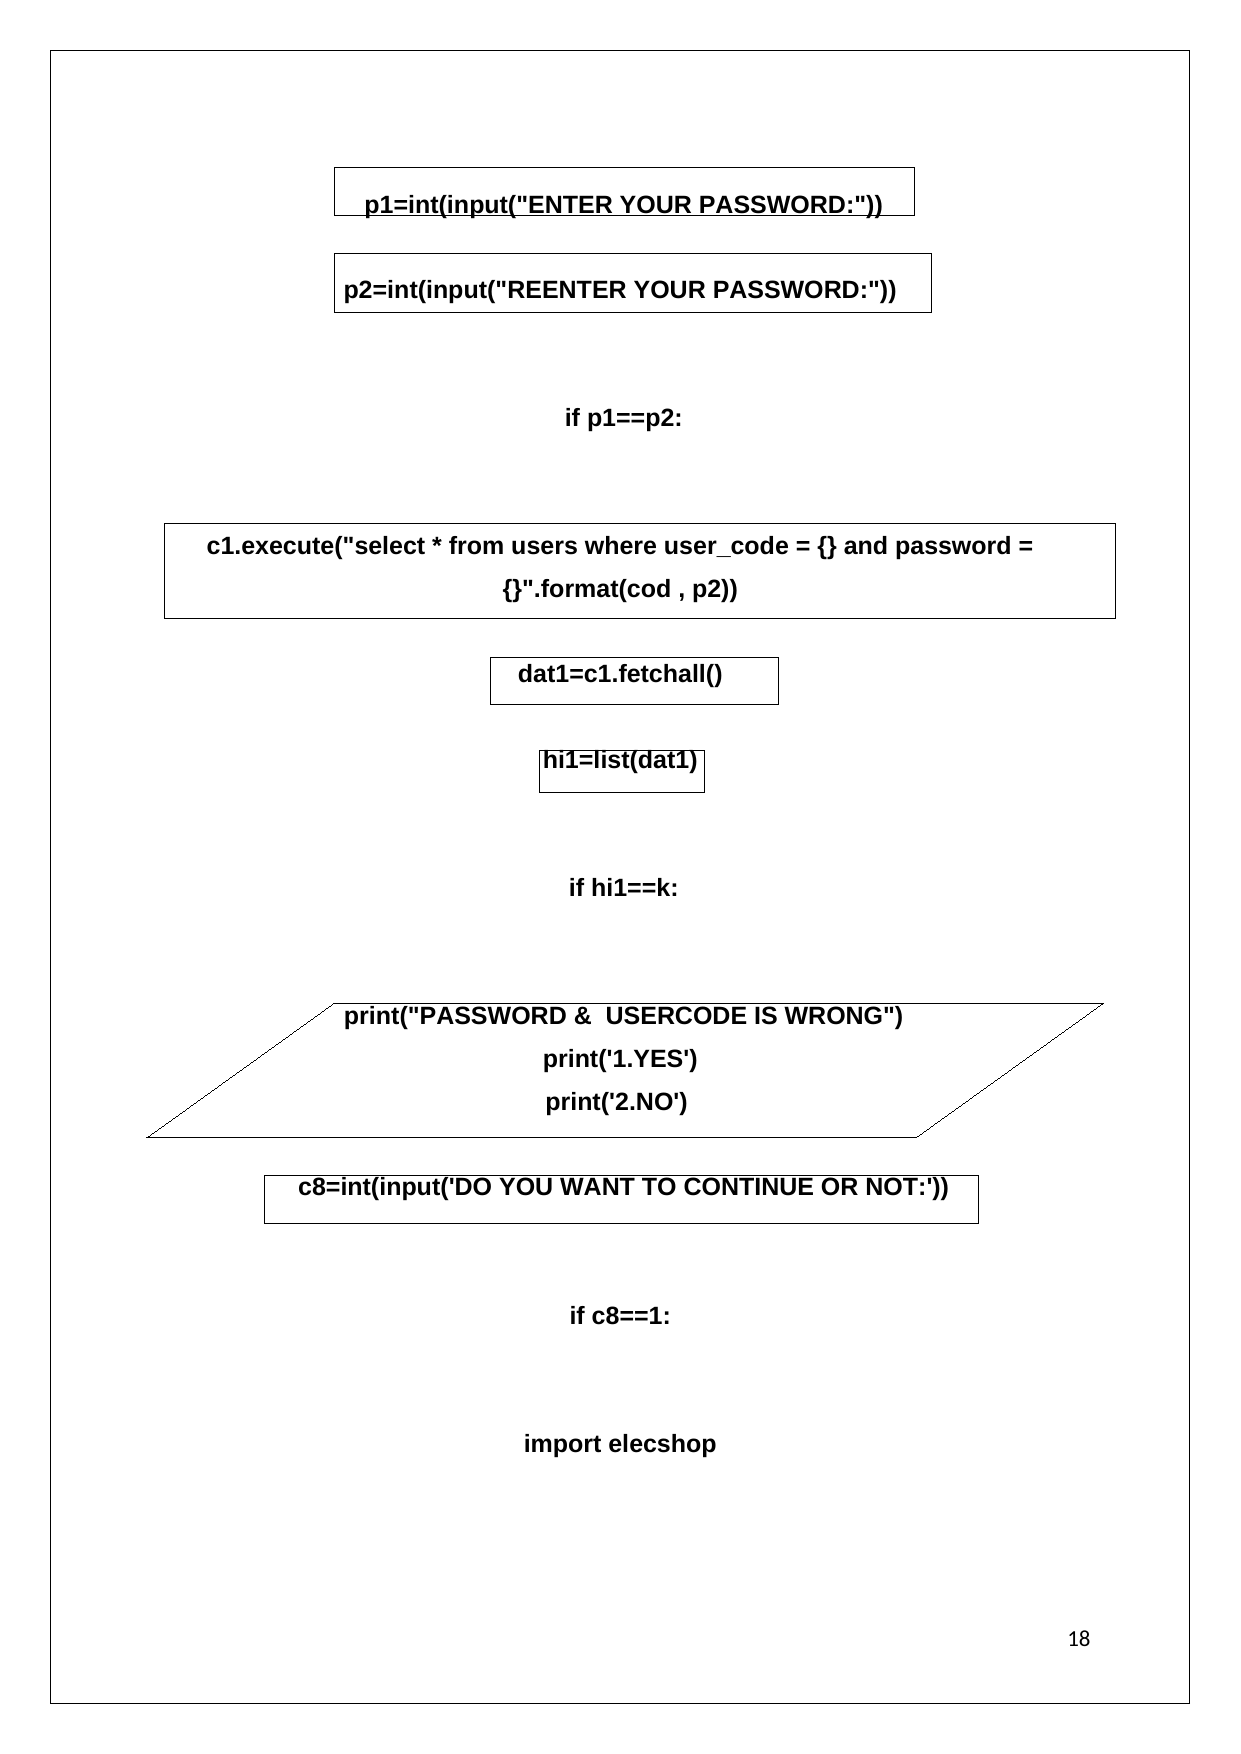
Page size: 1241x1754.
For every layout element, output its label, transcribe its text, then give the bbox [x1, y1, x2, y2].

text p2=int(input("REENTER YOUR PASSWORD:")) [150, 275, 1090, 303]
text c1.execute("select * from users where user_code = {} and password = {}".format(cod , p2)) [150, 531, 1090, 603]
text print('2.NO') [150, 1087, 1090, 1116]
text c8=int(input('DO YOU WANT TO CONTINUE OR NOT:')) [150, 1172, 1090, 1201]
text if c8==1: [150, 1301, 1090, 1329]
text print('1.YES') [150, 1044, 1090, 1073]
text p1=int(input("ENTER YOUR PASSWORD:")) [150, 190, 1090, 218]
text if p1==p2: [150, 403, 1090, 432]
text dat1=c1.fetchall() [150, 659, 1090, 688]
text print("PASSWORD & USERCODE IS WRONG") [150, 1001, 1090, 1030]
text import elecshop [150, 1429, 1090, 1458]
text if hi1==k: [150, 873, 1090, 902]
text hi1=list(dat1) [150, 744, 1090, 773]
